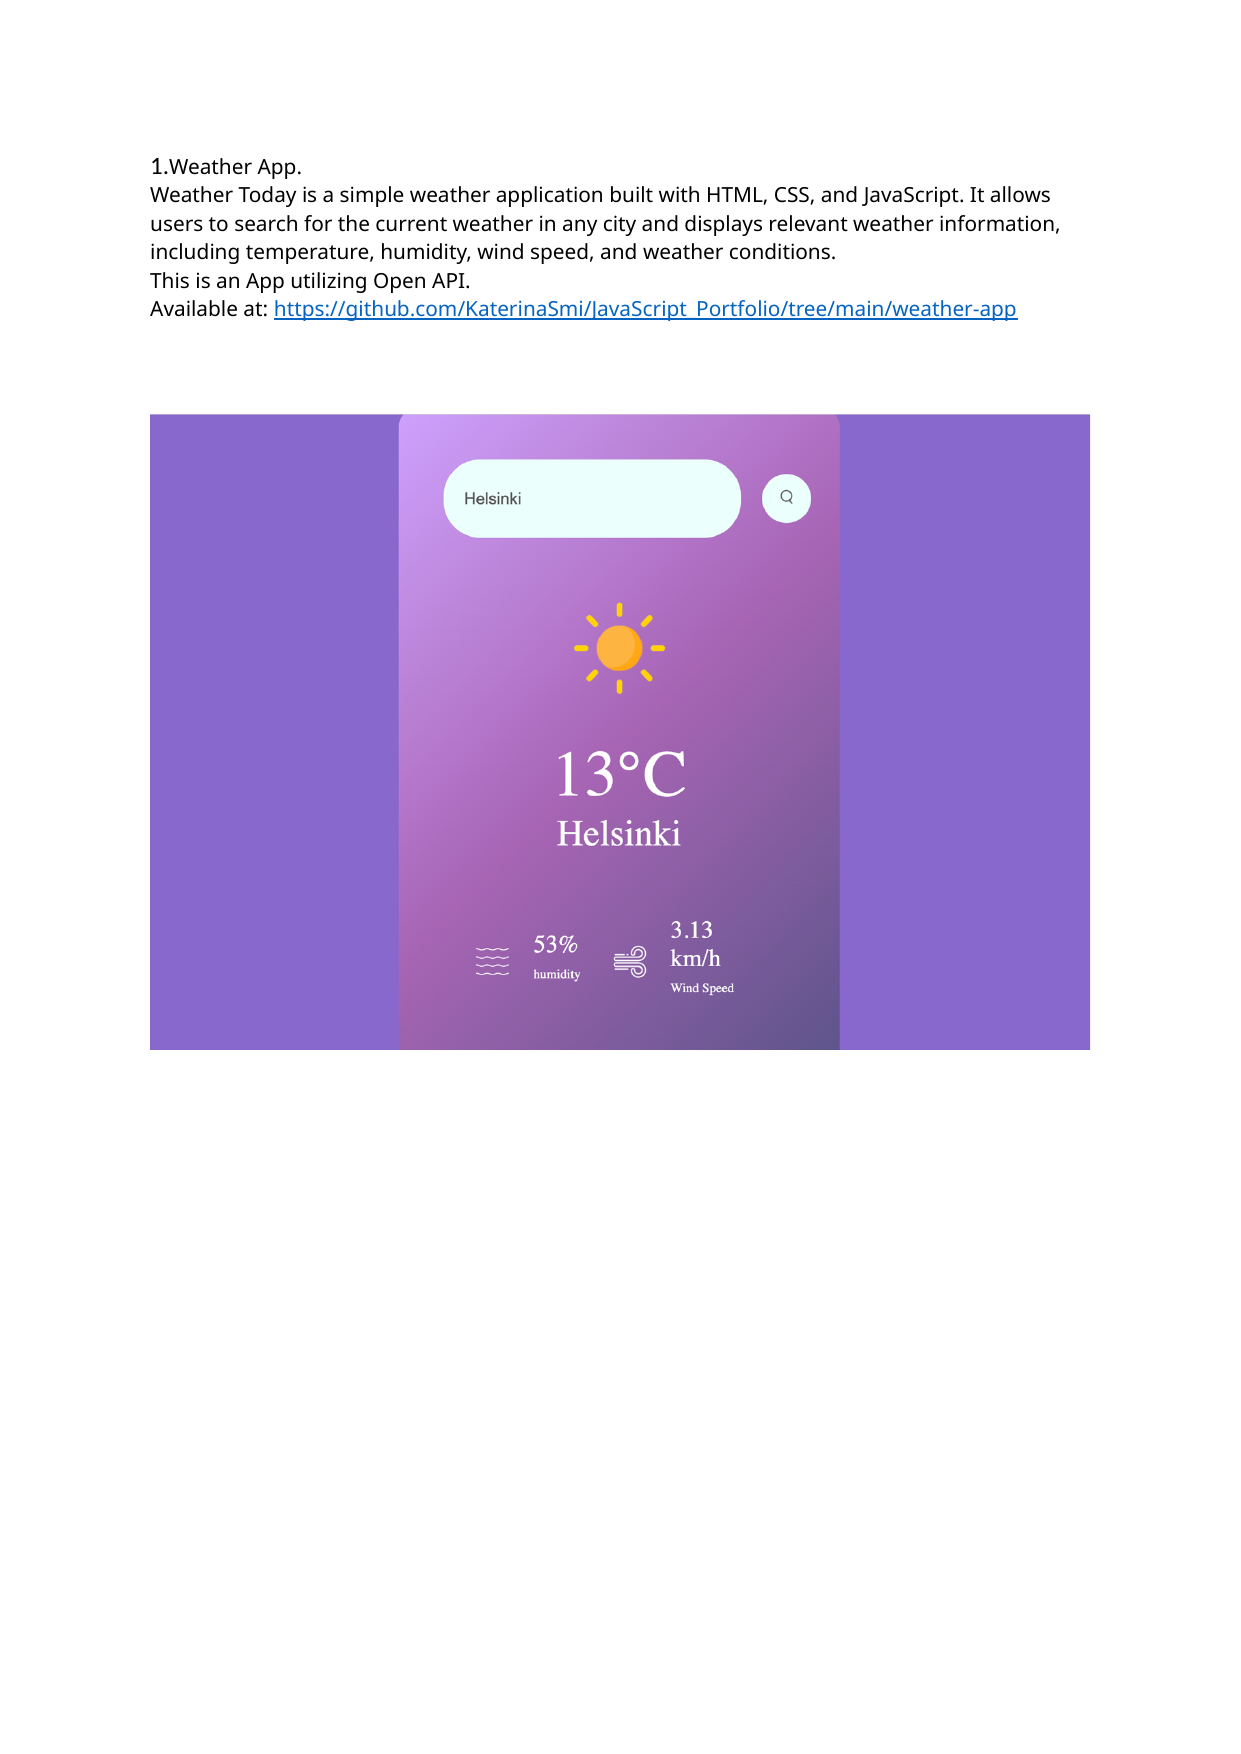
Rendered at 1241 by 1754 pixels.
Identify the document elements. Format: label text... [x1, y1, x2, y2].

picture [150, 412, 1091, 1050]
text Available at: https://github.com/KaterinaSmi/JavaScript_Portfolio/tree/main/weather-app [150, 294, 1090, 323]
text Weather Today is a simple weather application built with HTML, CSS, and JavaScript. It allows users to search for the current weather in any city and displays relevant weather information, including temperature, humidity, wind speed, and weather conditions. [150, 181, 1090, 266]
text 1.Weather App. [150, 150, 1090, 181]
text This is an App utilizing Open API. [150, 266, 1090, 294]
